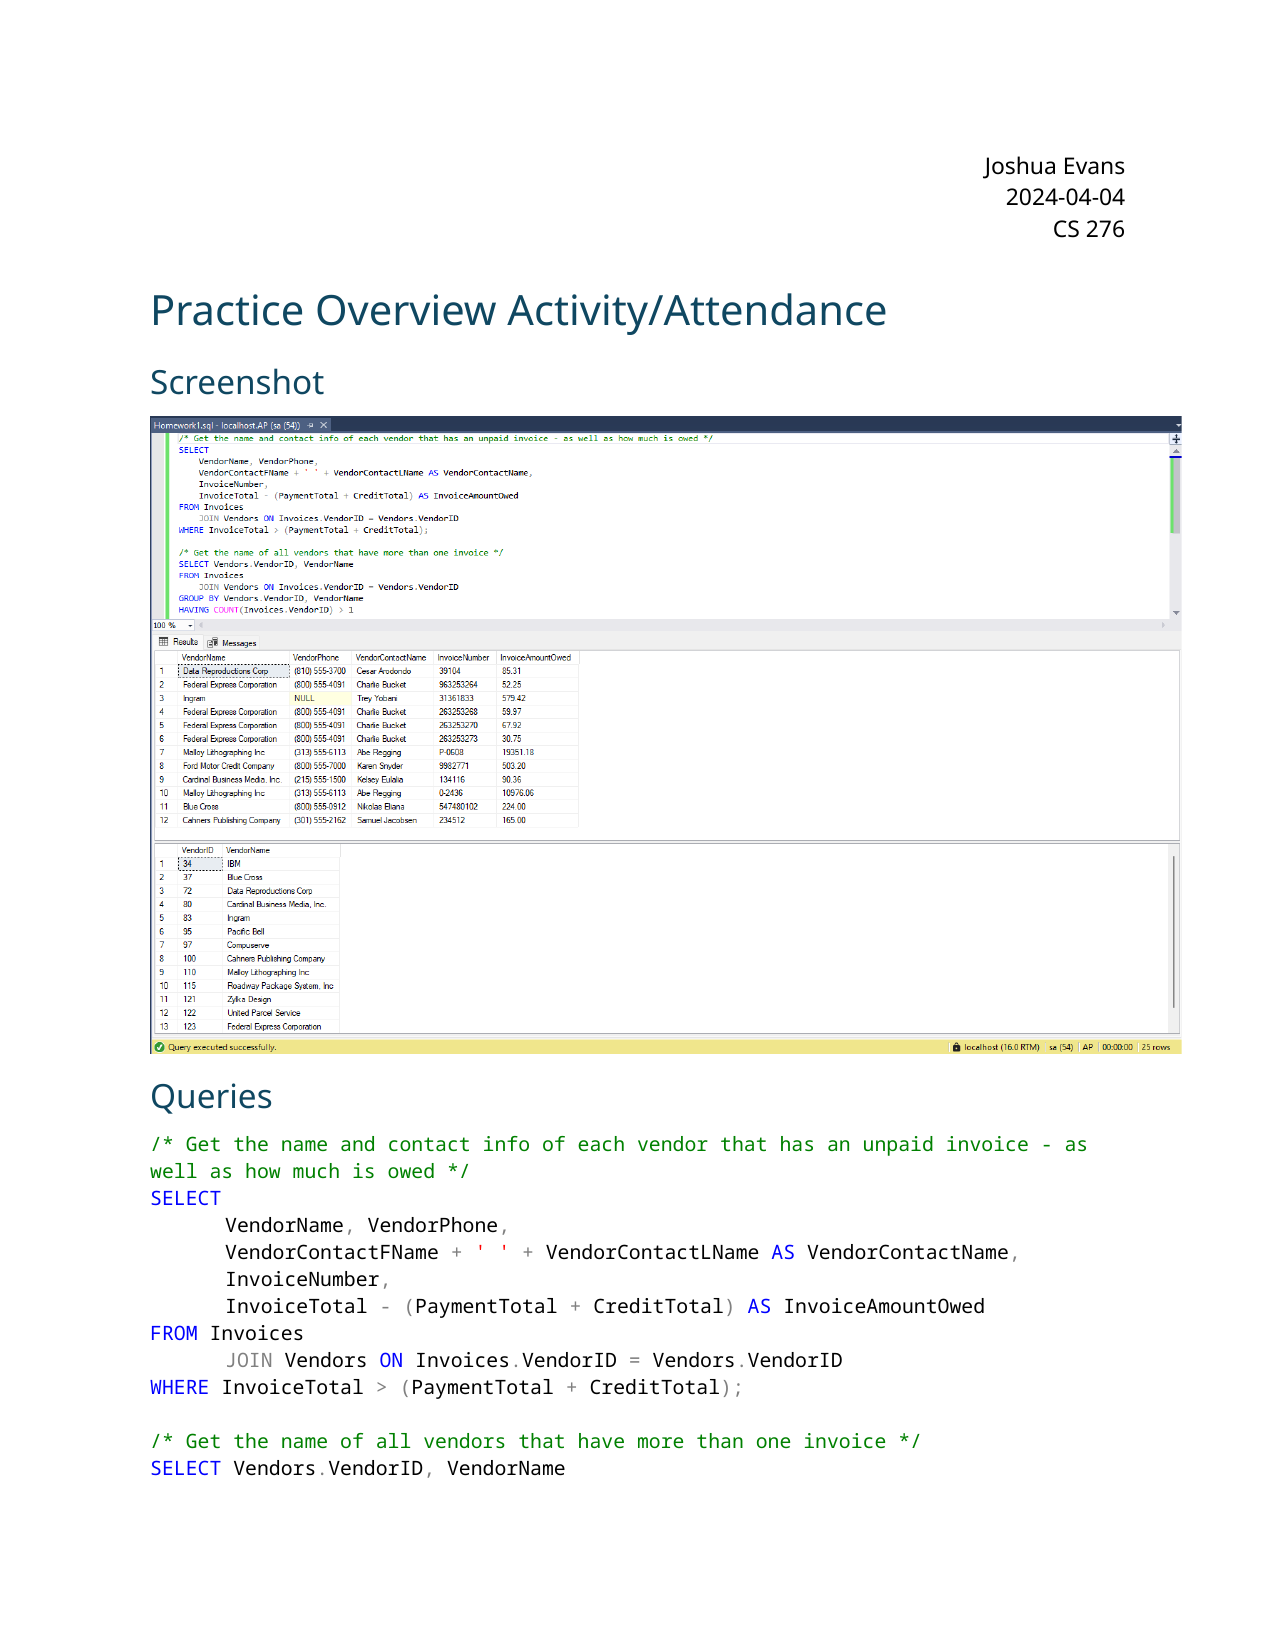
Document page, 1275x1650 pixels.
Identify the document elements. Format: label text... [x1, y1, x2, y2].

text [150, 1346, 1125, 1373]
text VendorContactFName + ' ' + VendorContactLName AS VendorContactName, [150, 1238, 1125, 1265]
text VendorName, VendorPhone, [150, 1211, 1125, 1238]
text InvoiceNumber, [150, 1265, 1125, 1292]
text /* Get the name of all vendors that have more than one invoice */ [150, 1427, 1125, 1454]
text WHERE InvoiceTotal > (PaymentTotal + CreditTotal); [150, 1373, 1125, 1400]
text InvoiceTotal - (PaymentTotal + CreditTotal) AS InvoiceAmountOwed [150, 1292, 1125, 1319]
text SELECT Vendors.VendorID, VendorName [150, 1454, 1125, 1481]
text 2024-04-04 [150, 181, 1125, 212]
text CS 276 [150, 212, 1125, 244]
text /* Get the name and contact info of each vendor that has an unpaid invoice - as well as how much is owed */ [150, 1130, 1125, 1184]
subtitle Practice Overview Activity/Attendance [150, 281, 1125, 338]
text FROM Invoices [150, 1319, 1125, 1346]
subtitle Queries [150, 1073, 1125, 1118]
text Joshua Evans [150, 150, 1125, 181]
text SELECT [150, 1184, 1125, 1211]
subtitle Screenshot [150, 359, 1125, 404]
picture [150, 416, 1182, 1054]
